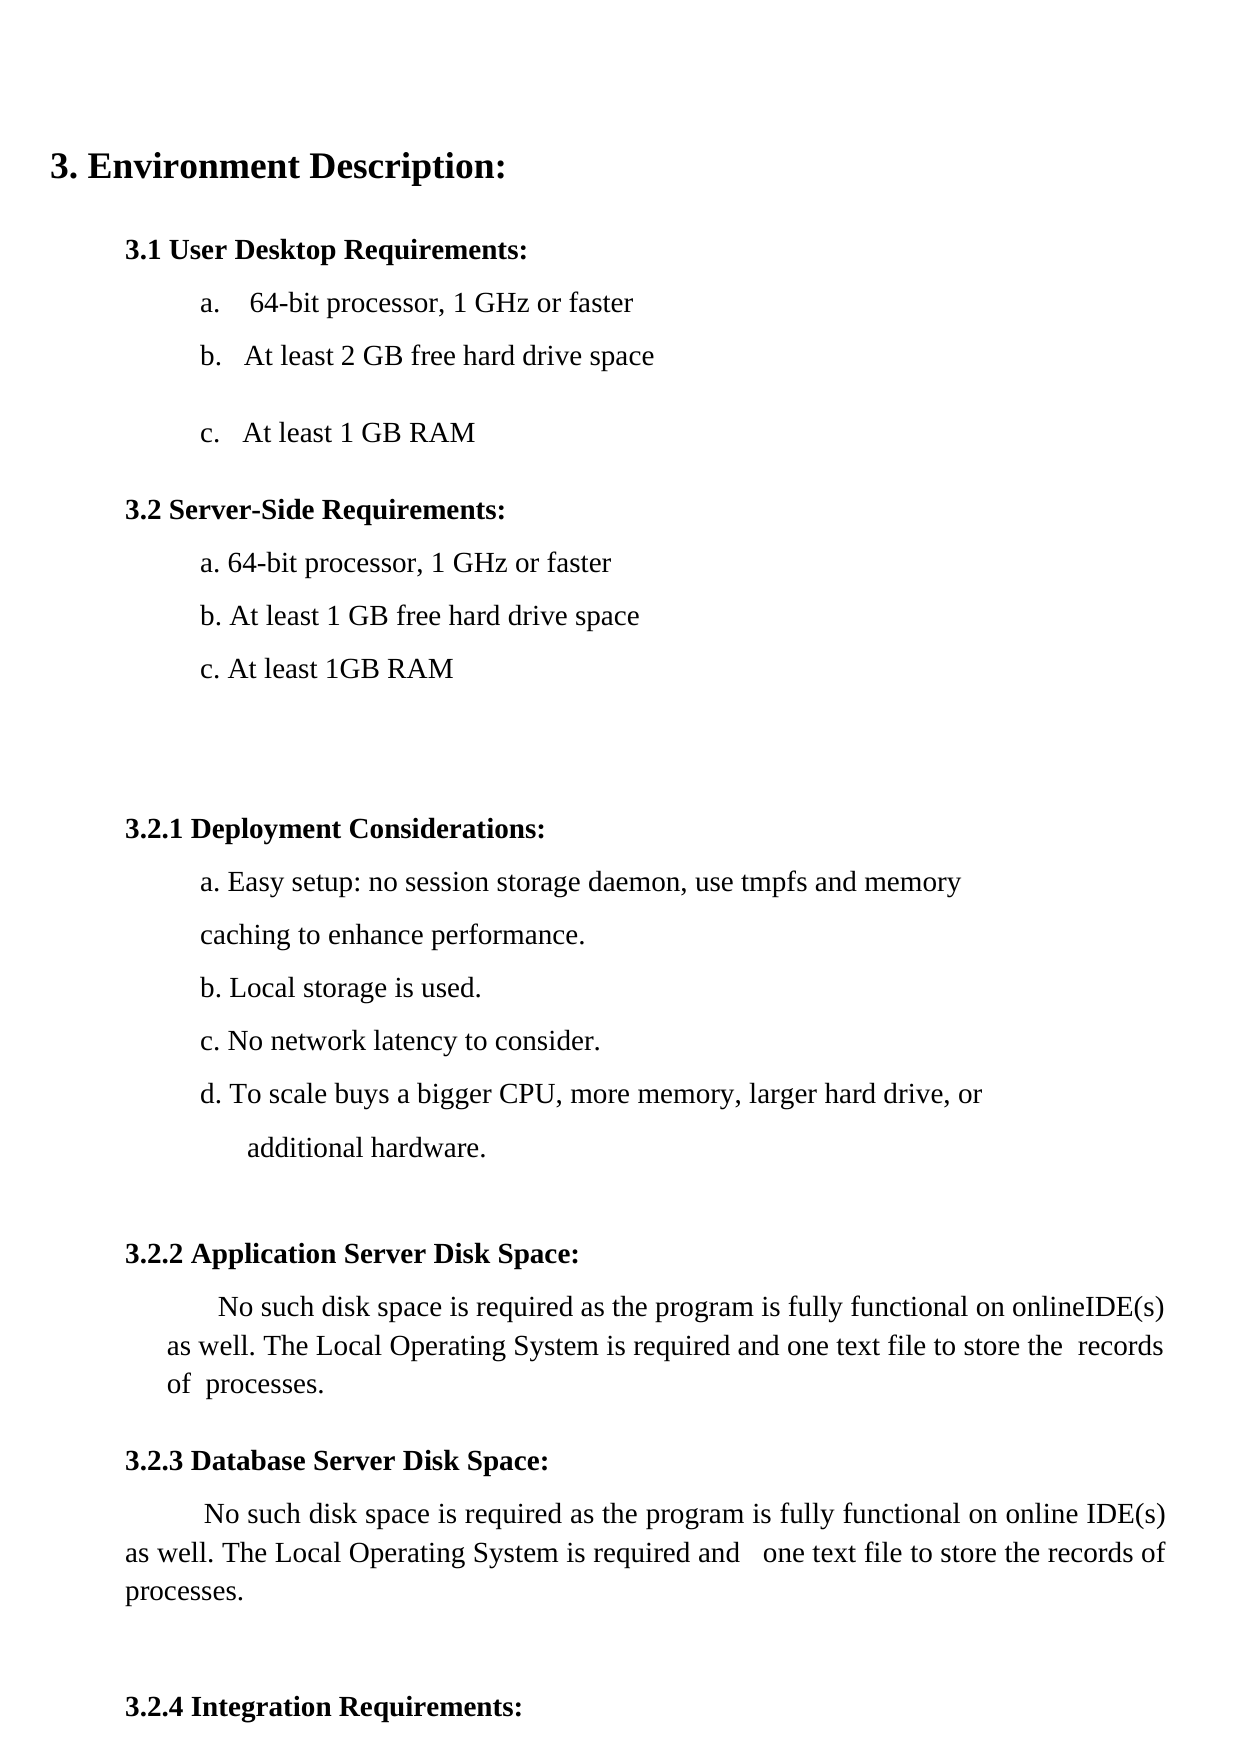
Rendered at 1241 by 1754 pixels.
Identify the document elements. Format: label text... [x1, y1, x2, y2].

text b. At least 1 GB free hard drive space [50, 598, 1167, 632]
text 3.2 Server-Side Requirements: [125, 492, 1167, 526]
text a. 64-bit processor, 1 GHz or faster [50, 545, 1167, 579]
text as well. The Local Operating System is required and one text file to store the records [50, 1328, 1167, 1361]
text d. To scale buys a bigger CPU, more memory, larger hard drive, or [50, 1077, 1167, 1110]
text c. At least 1GB RAM [50, 652, 1167, 685]
text caching to enhance performance. [125, 917, 1167, 951]
text c. No network latency to consider. [50, 1023, 1167, 1057]
text a. Easy setup: no session storage daemon, use tmpfs and memory [125, 864, 1167, 898]
text additional hardware. [50, 1130, 1167, 1163]
text of processes. [50, 1366, 1167, 1400]
text 3.2.4 Integration Requirements: [125, 1689, 1167, 1723]
text No such disk space is required as the program is fully functional on onlineIDE(s) [50, 1289, 1167, 1323]
text 3.2.3 Database Server Disk Space: [50, 1443, 1167, 1477]
text 3.1 User Desktop Requirements: [50, 232, 1167, 265]
text 3. Environment Description: [50, 144, 1167, 187]
text 3.2.2 Application Server Disk Space: [125, 1236, 1167, 1269]
text b. Local storage is used. [50, 970, 1167, 1004]
text 3.2.1 Deployment Considerations: [50, 811, 1167, 844]
text c. At least 1 GB RAM [50, 415, 1167, 449]
text a. 64-bit processor, 1 GHz or faster [50, 285, 1167, 318]
text No such disk space is required as the program is fully functional on online IDE(s) as well. The Local Operating System is required and one text file to store the records of processes. [125, 1496, 1167, 1607]
text b. At least 2 GB free hard drive space [50, 338, 1167, 372]
